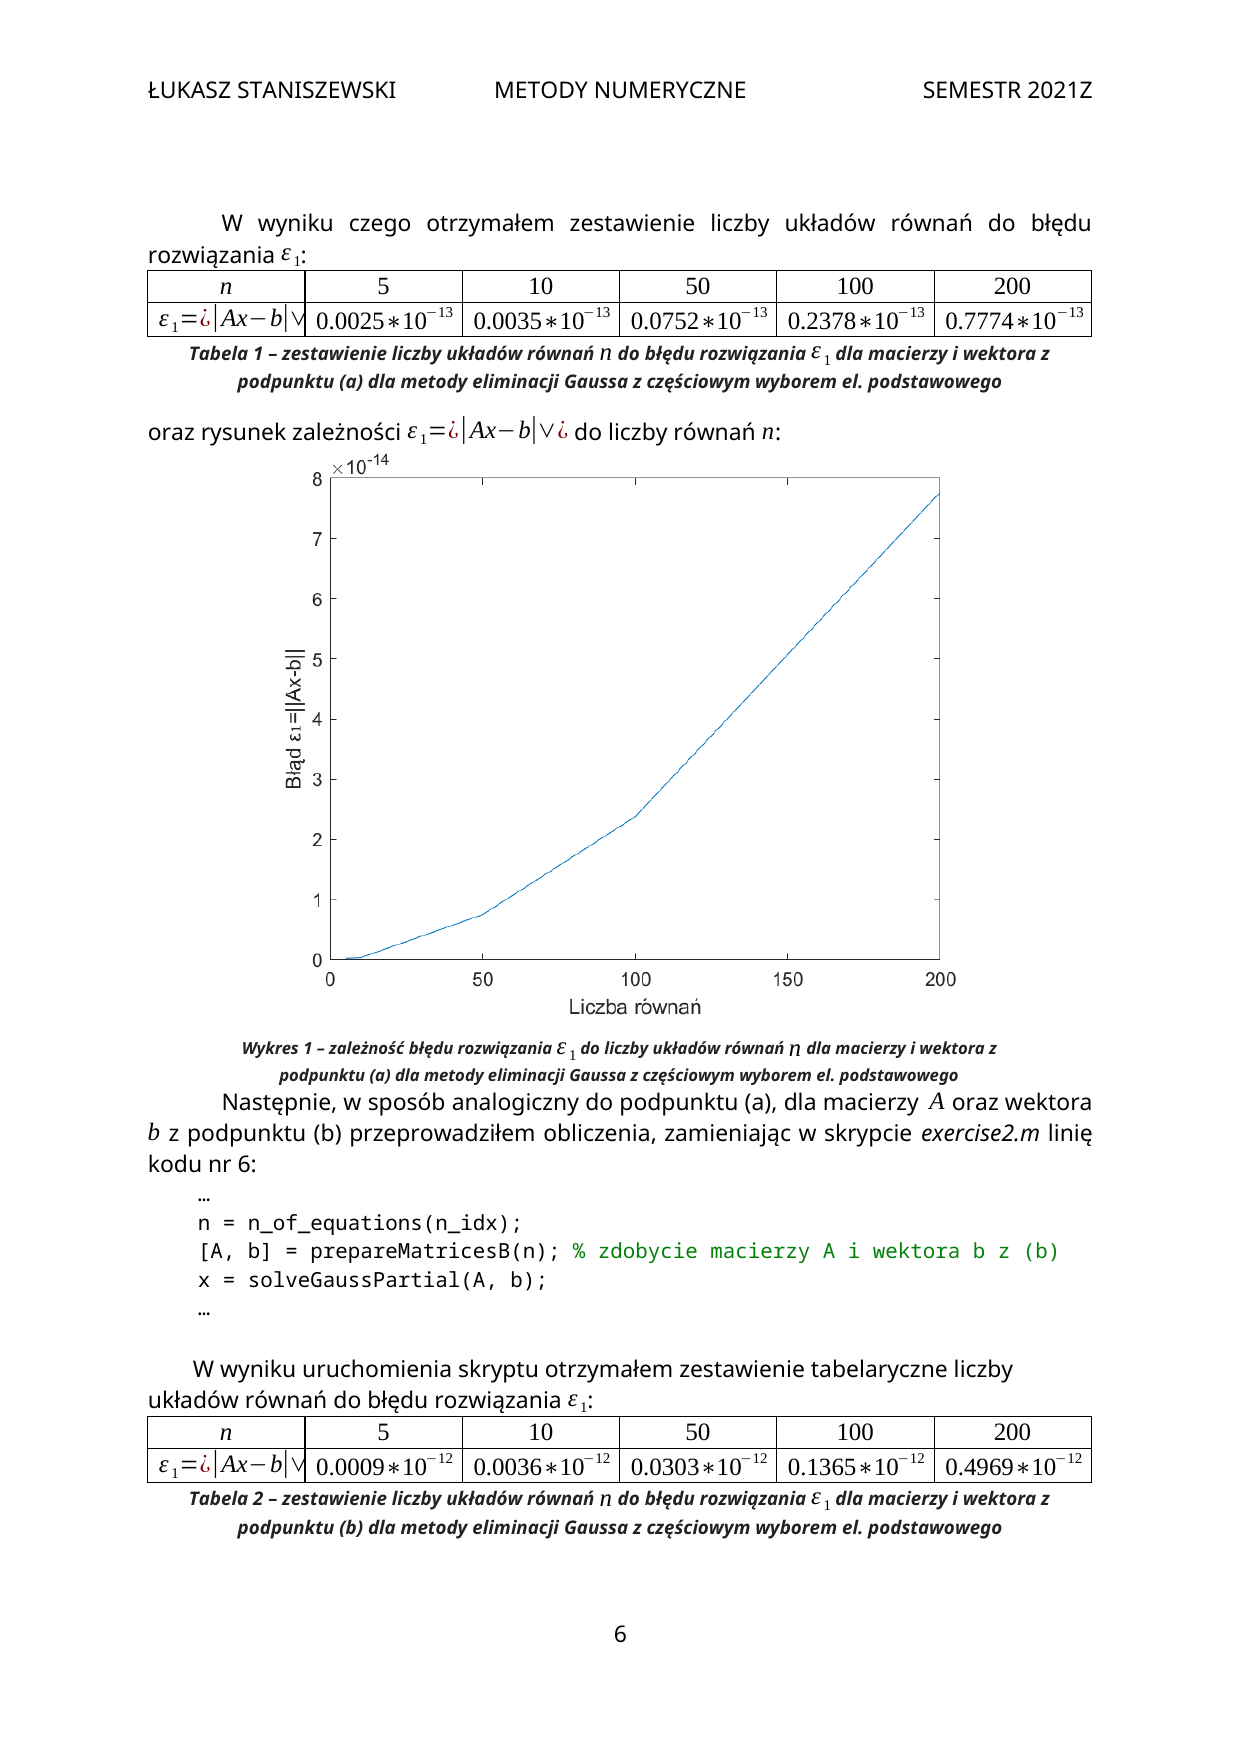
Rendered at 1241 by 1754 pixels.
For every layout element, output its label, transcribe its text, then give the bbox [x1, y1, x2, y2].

table_header [148, 1417, 304, 1448]
table_cell [620, 1449, 776, 1482]
table_header [463, 271, 619, 302]
text Tabela 1 – zestawienie liczby układów równań do błędu rozwiązania dla macierzy i wektora z podpunktu (a) dla metody eliminacji Gaussa z częściowym wyborem el. podstawowego [148, 337, 1093, 394]
table_header [306, 1417, 462, 1448]
table_cell [777, 303, 934, 336]
table_cell [306, 303, 462, 336]
text n = n_of_equations(n_idx); [148, 1208, 1093, 1236]
table_header [935, 271, 1091, 302]
text [A, b] = prepareMatricesB(n); % zdobycie macierzy A i wektora b z (b) [148, 1236, 1093, 1265]
table_cell [463, 303, 619, 336]
table_header [620, 1417, 776, 1448]
table_header [148, 271, 304, 302]
table_header [306, 271, 462, 302]
text x = solveGaussPartial(A, b); [148, 1265, 1093, 1293]
table_cell [935, 303, 1091, 336]
table_cell [148, 303, 304, 336]
text Tabela 2 – zestawienie liczby układów równań do błędu rozwiązania dla macierzy i wektora z podpunktu (b) dla metody eliminacji Gaussa z częściowym wyborem el. podstawowego [148, 1483, 1093, 1540]
table_header [463, 1417, 619, 1448]
table_header [620, 271, 776, 302]
text oraz rysunek zależności do liczby równań : [148, 415, 1093, 448]
table_cell [306, 1449, 462, 1482]
table_cell [148, 1449, 304, 1482]
text W wyniku uruchomienia skryptu otrzymałem zestawienie tabelaryczne liczby układów równań do błędu rozwiązania : [148, 1353, 1093, 1416]
text … [148, 1179, 1093, 1208]
table_cell [463, 1449, 619, 1482]
table_cell [620, 303, 776, 336]
text … [148, 1293, 1093, 1322]
table_cell [935, 1449, 1091, 1482]
text W wyniku czego otrzymałem zestawienie liczby układów równań do błędu rozwiązania : [148, 207, 1093, 270]
picture [283, 451, 957, 1016]
table_header [935, 1417, 1091, 1448]
table_cell [777, 1449, 934, 1482]
table_header [777, 271, 934, 302]
table_header [777, 1417, 934, 1448]
